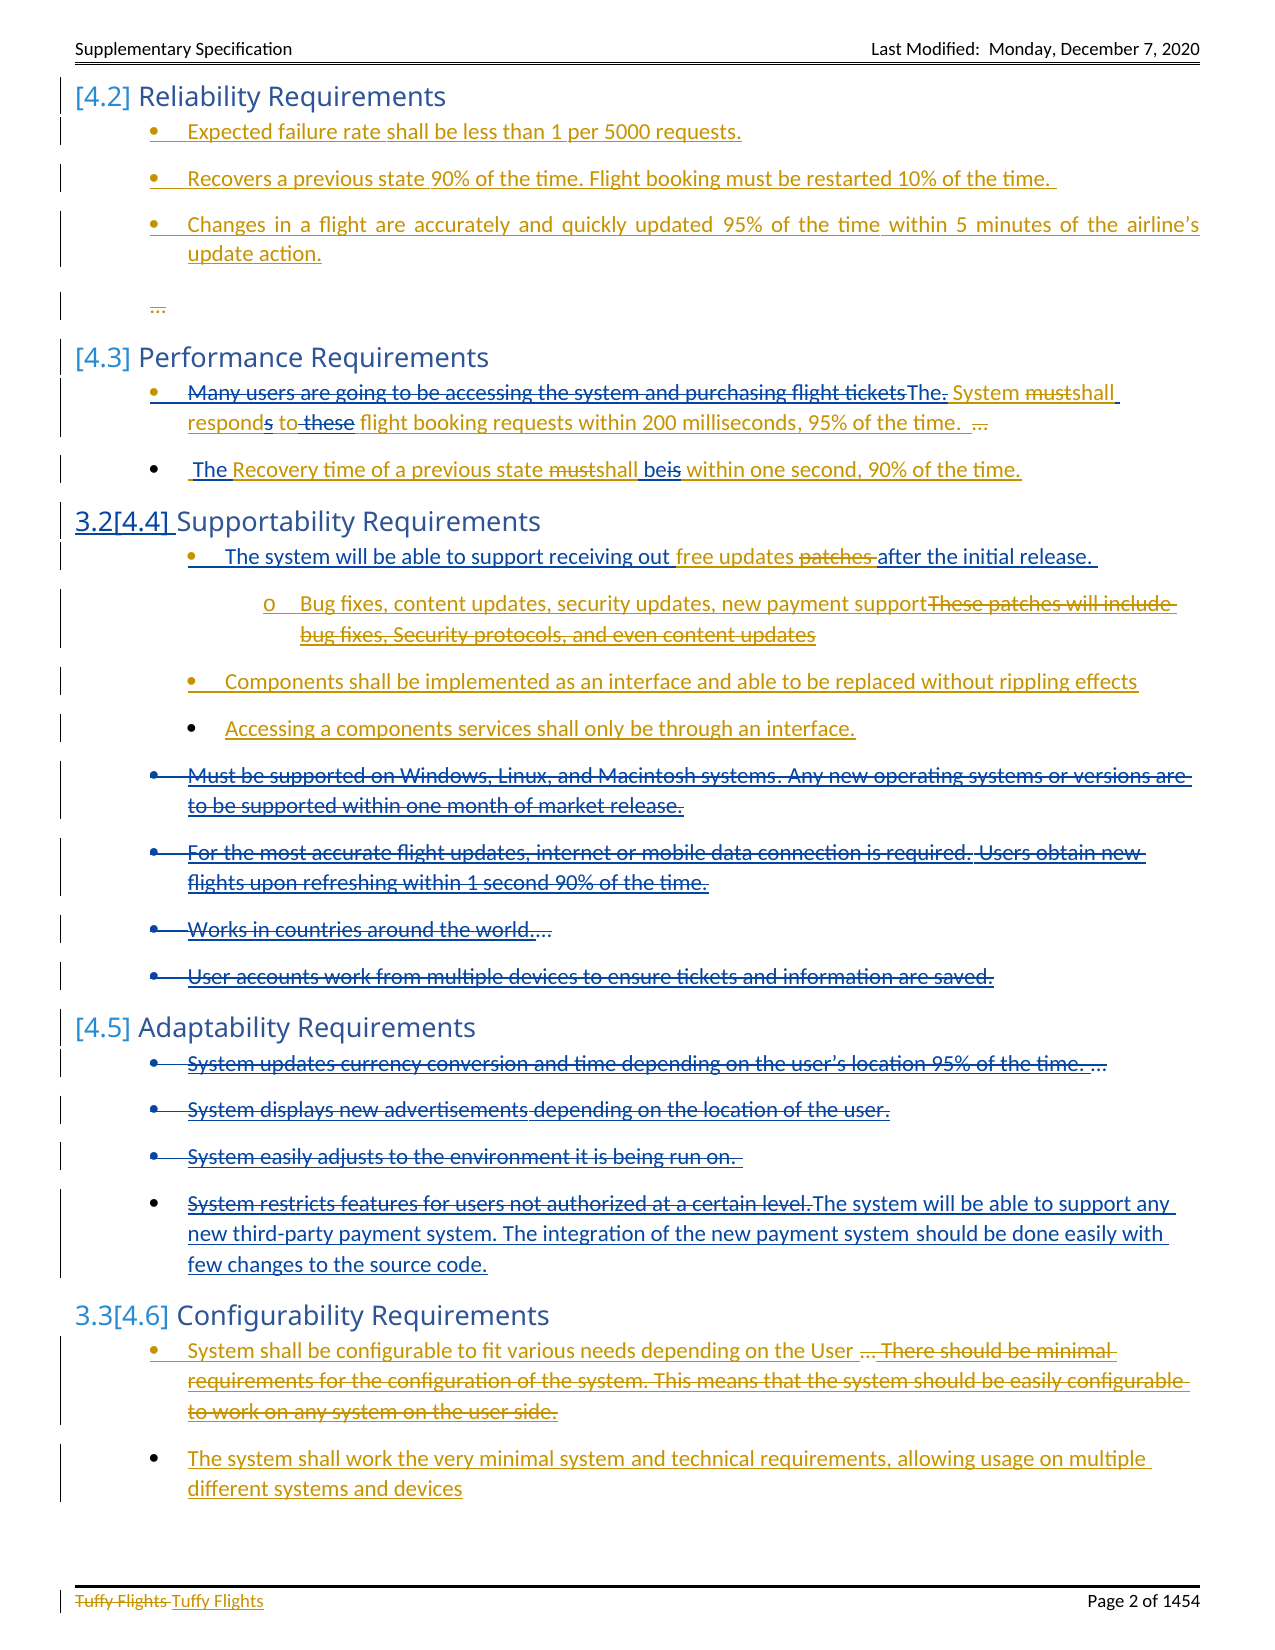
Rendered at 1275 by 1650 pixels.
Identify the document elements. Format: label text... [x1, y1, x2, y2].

subtitle Supportability Requirements [75, 502, 1200, 539]
subtitle Performance Requirements [75, 338, 1200, 375]
subtitle Adaptability Requirements [75, 1009, 1200, 1046]
subtitle Configurability Requirements [75, 1297, 1200, 1333]
subtitle Reliability Requirements [75, 77, 1200, 114]
